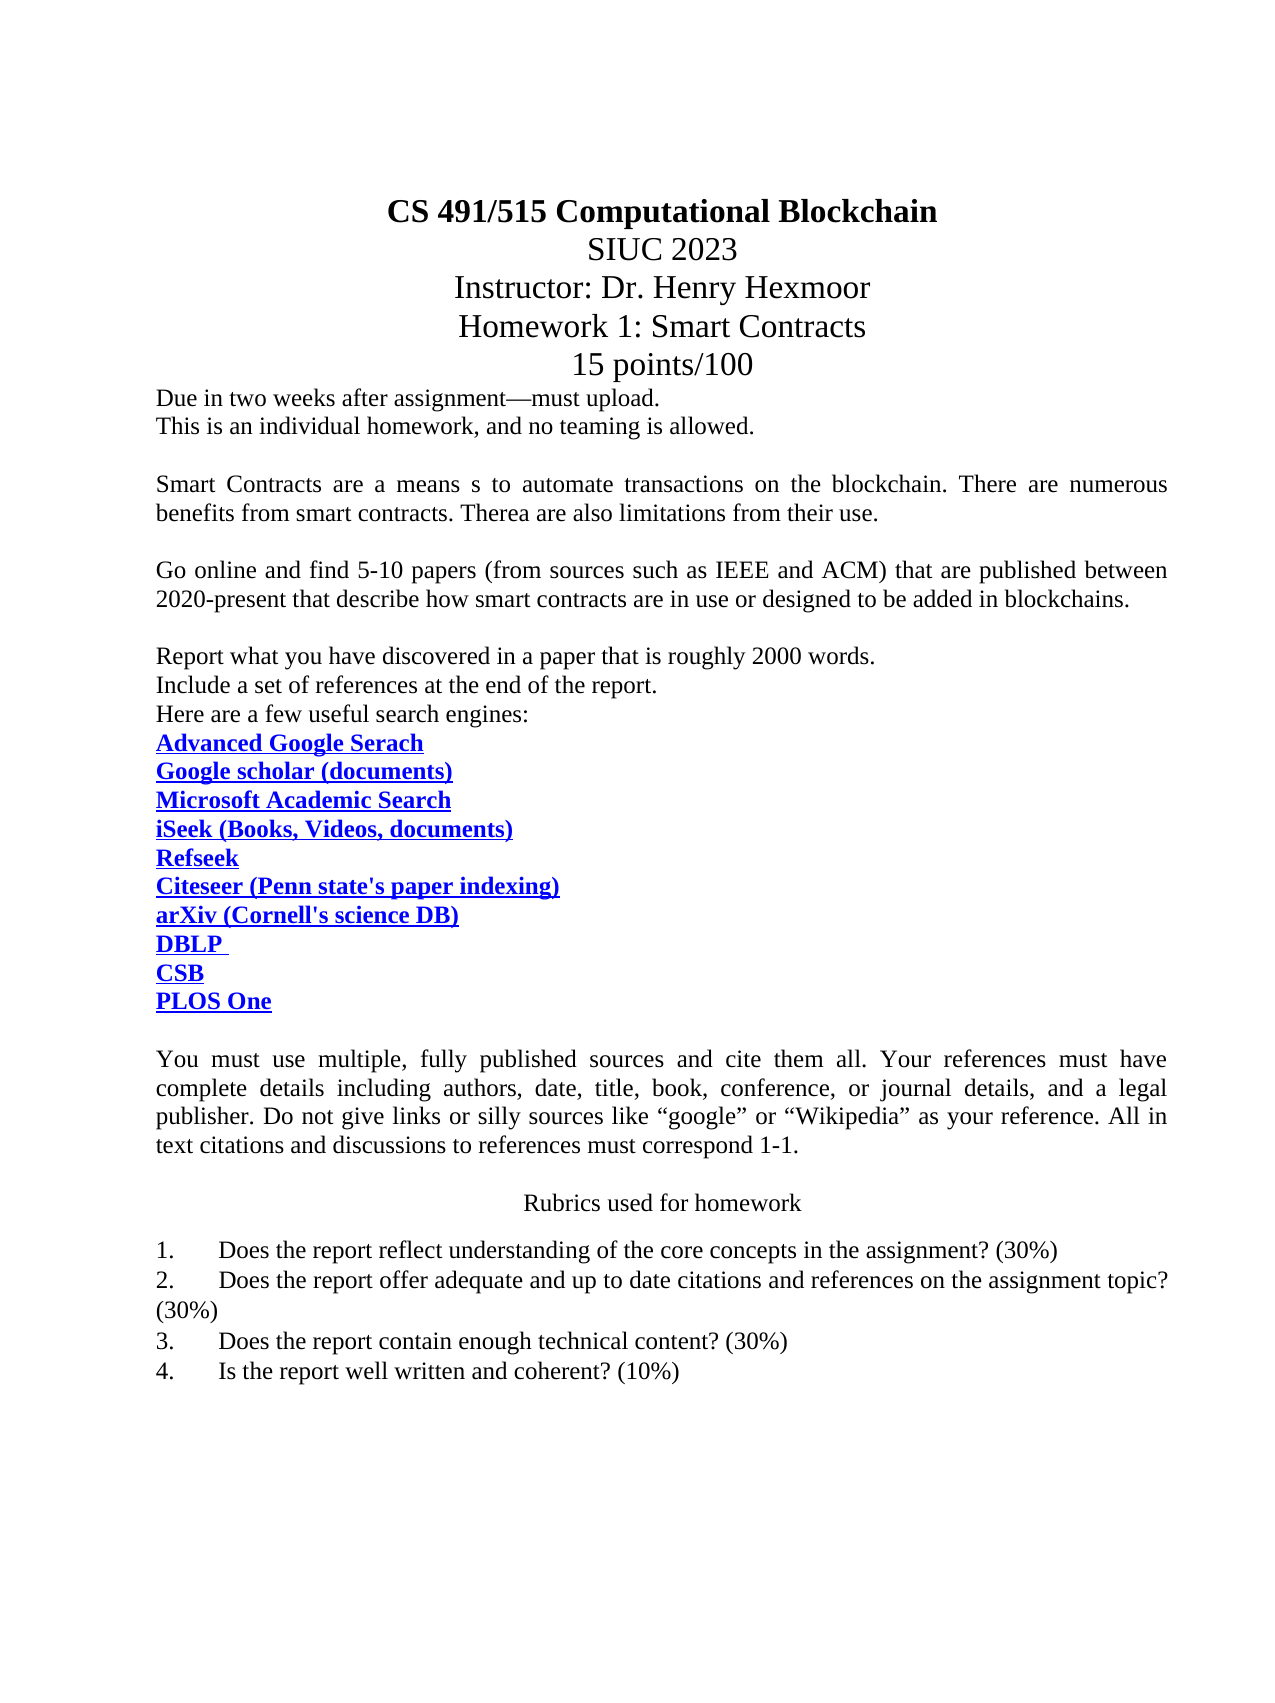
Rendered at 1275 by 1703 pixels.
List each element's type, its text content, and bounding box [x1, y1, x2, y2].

text Homework 1: Smart Contracts [156, 306, 1169, 344]
text SIUC 2023 [156, 229, 1169, 268]
text You must use multiple, fully published sources and cite them all. Your references must have complete details including authors, date, title, book, conference, or journal details, and a legal publisher. Do not give links or silly sources like “google” or “Wikipedia” as your reference. All in text citations and discussions to references must correspond 1-1. [156, 1044, 1169, 1159]
text 3. Does the report contain enough technical content? (30%) [156, 1326, 1169, 1355]
text This is an individual homework, and no teaming is allowed. [156, 411, 1169, 440]
text Report what you have discovered in a paper that is roughly 2000 words. [156, 641, 1169, 670]
text Smart Contracts are a means s to automate transactions on the blockchain. There are numerous benefits from smart contracts. Therea are also limitations from their use. [156, 469, 1169, 526]
text Go online and find 5-10 papers (from sources such as IEEE and ACM) that are published between 2020-present that describe how smart contracts are in use or designed to be added in blockchains. [156, 555, 1169, 613]
text Rubrics used for homework [156, 1188, 1169, 1216]
text CS 491/515 Computational Blockchain [156, 191, 1169, 229]
text Instructor: Dr. Henry Hexmoor [156, 268, 1169, 306]
text Due in two weeks after assignment—must upload. [156, 383, 1169, 411]
text Here are a few useful search engines: [156, 699, 1169, 728]
text 1. Does the report reflect understanding of the core concepts in the assignment? (30%) [156, 1235, 1169, 1263]
text 2. Does the report offer adequate and up to date citations and references on the assignment topic? (30%) [156, 1265, 1169, 1324]
text Advanced Google Serach Google scholar (documents) Microsoft Academic Search iSeek (Books, Videos, documents) Refseek Citeseer (Penn state's paper indexing) arXiv (Cornell's science DB) DBLP CSB PLOS One [156, 728, 1169, 1015]
text Include a set of references at the end of the report. [156, 670, 1169, 699]
text 15 points/100 [156, 344, 1169, 383]
text 4. Is the report well written and coherent? (10%) [156, 1356, 1169, 1385]
